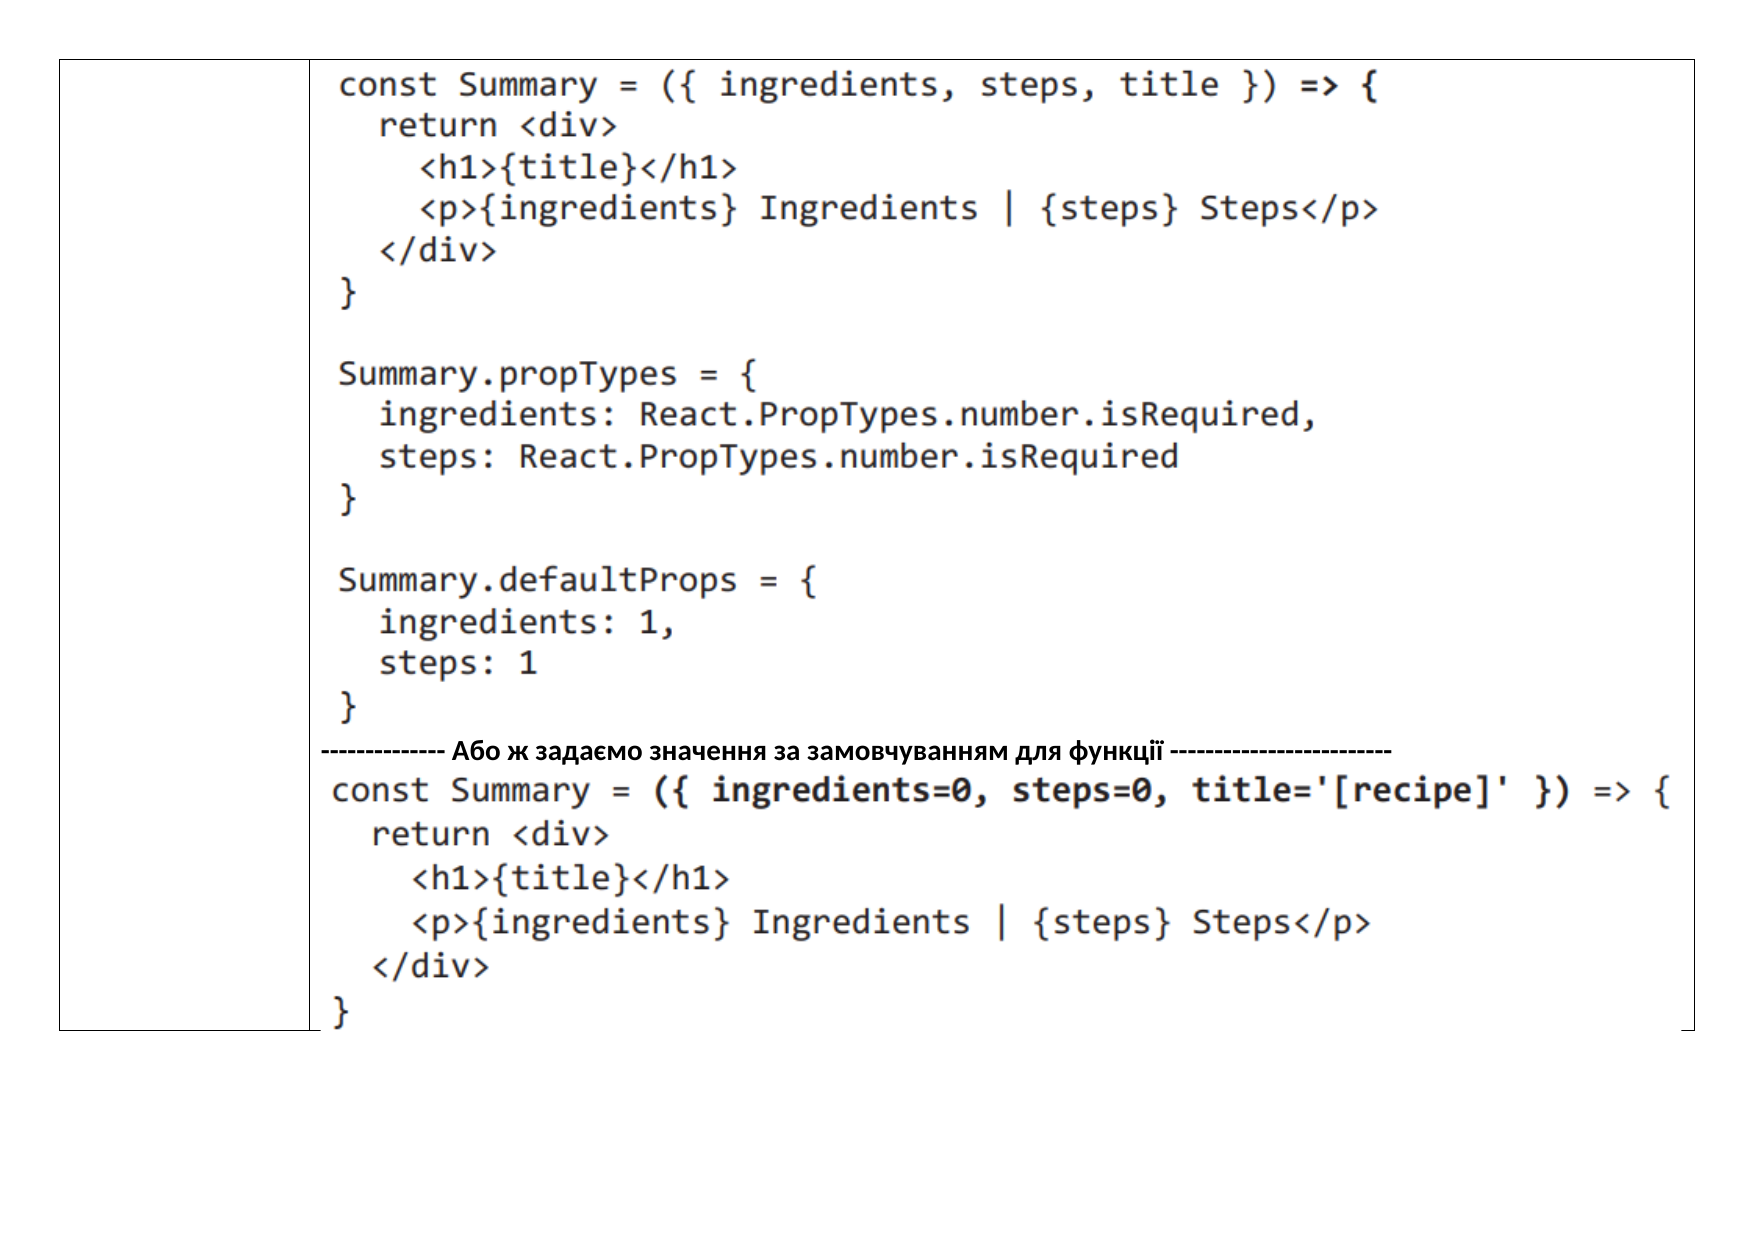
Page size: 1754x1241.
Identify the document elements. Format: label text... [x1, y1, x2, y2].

picture [320, 767, 1682, 1031]
table_cell [60, 60, 309, 1030]
picture [320, 60, 1407, 732]
table_cell -------------- Або ж задаємо значення за замовчуванням для функції ------------------------- [310, 60, 1694, 1030]
